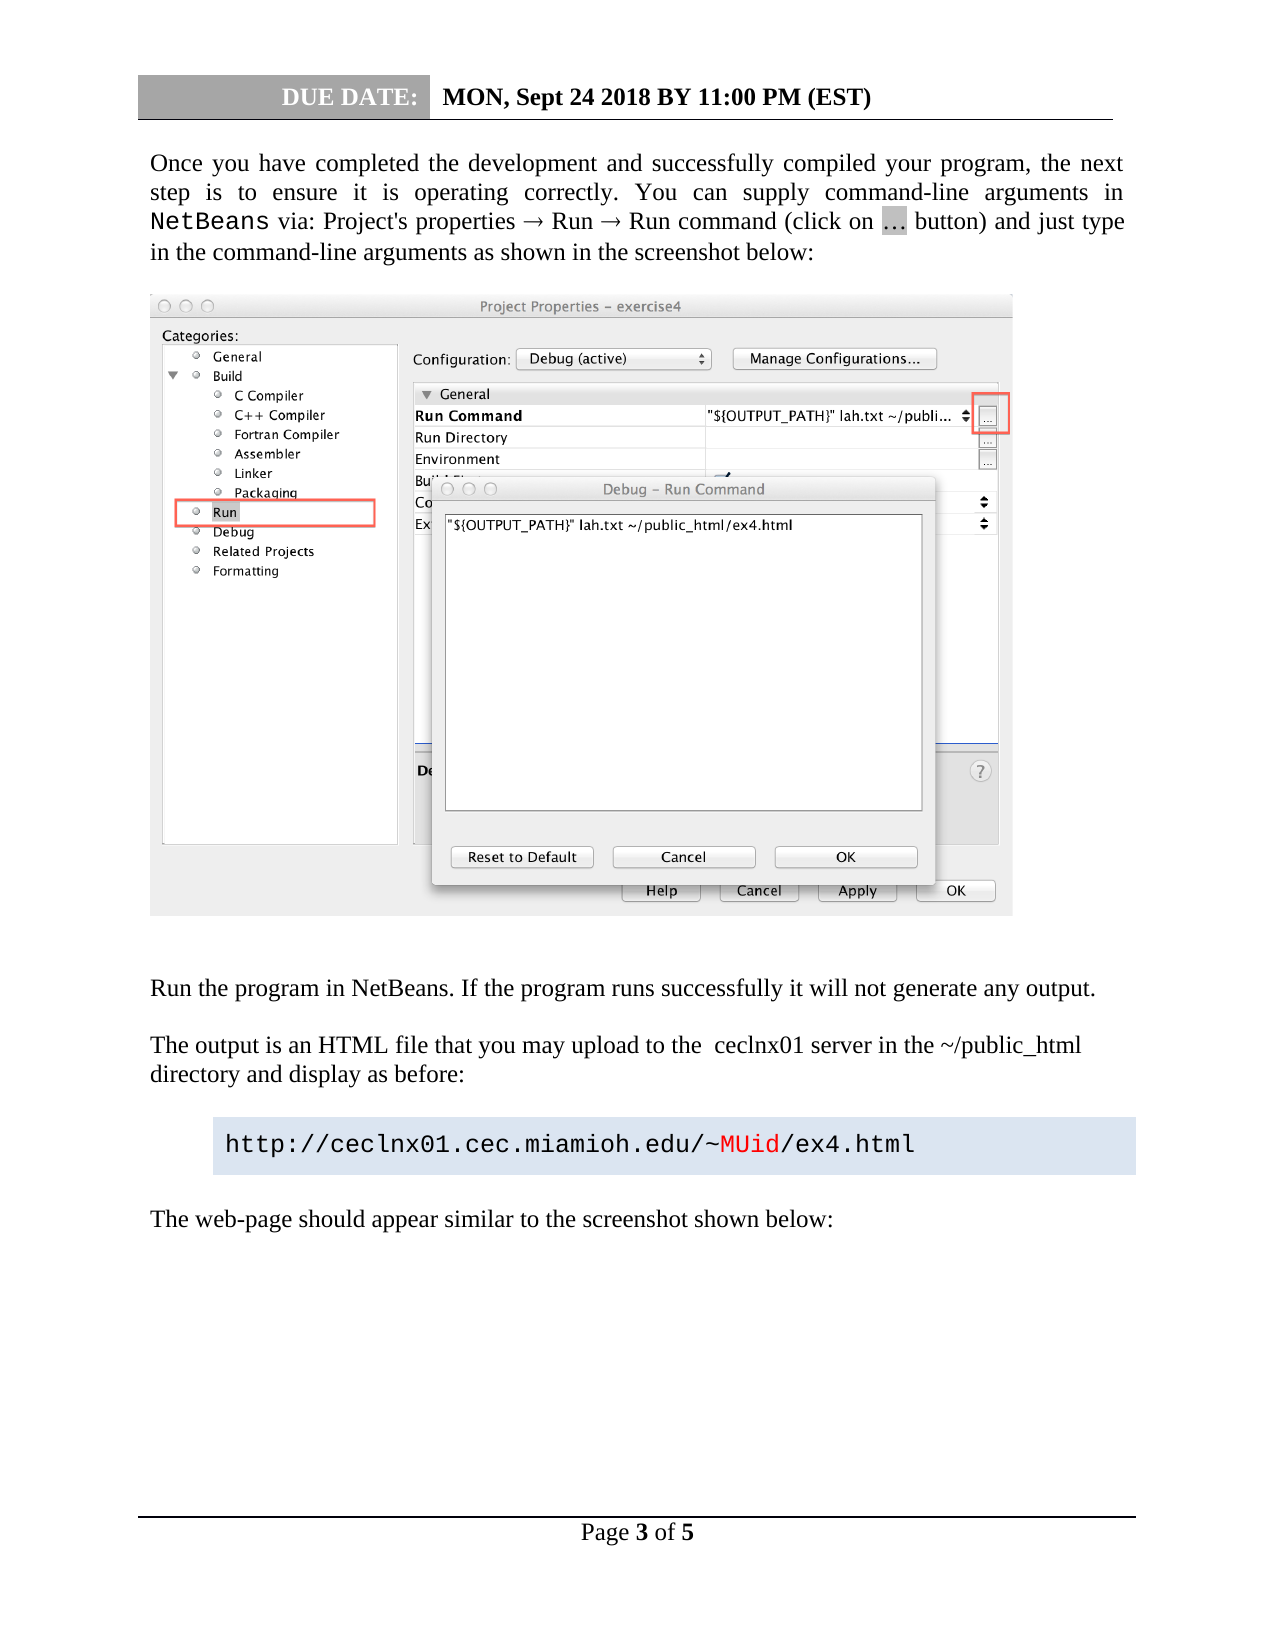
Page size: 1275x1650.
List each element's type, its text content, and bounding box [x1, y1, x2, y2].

table_header http://ceclnx01.cec.miamioh.edu/~MUid/ex4.html [213, 1117, 1136, 1175]
text Run the program in NetBeans. If the program runs successfully it will not generate any output. [150, 973, 1125, 1002]
text The web-page should appear similar to the screenshot shown below: [150, 1204, 1125, 1232]
picture [150, 294, 1013, 916]
text directory and display as before: [150, 1059, 1125, 1088]
text The output is an HTML file that you may upload to the ceclnx01 server in the ~/public_html [150, 1030, 1125, 1059]
text Once you have completed the development and successfully compiled your program, the next step is to ensure it is operating correctly. You can supply command-line arguments in NetBeans via: Project's properties  Run  Run command (click on … button) and just type in the command-line arguments as shown in the screenshot below: [150, 148, 1125, 266]
